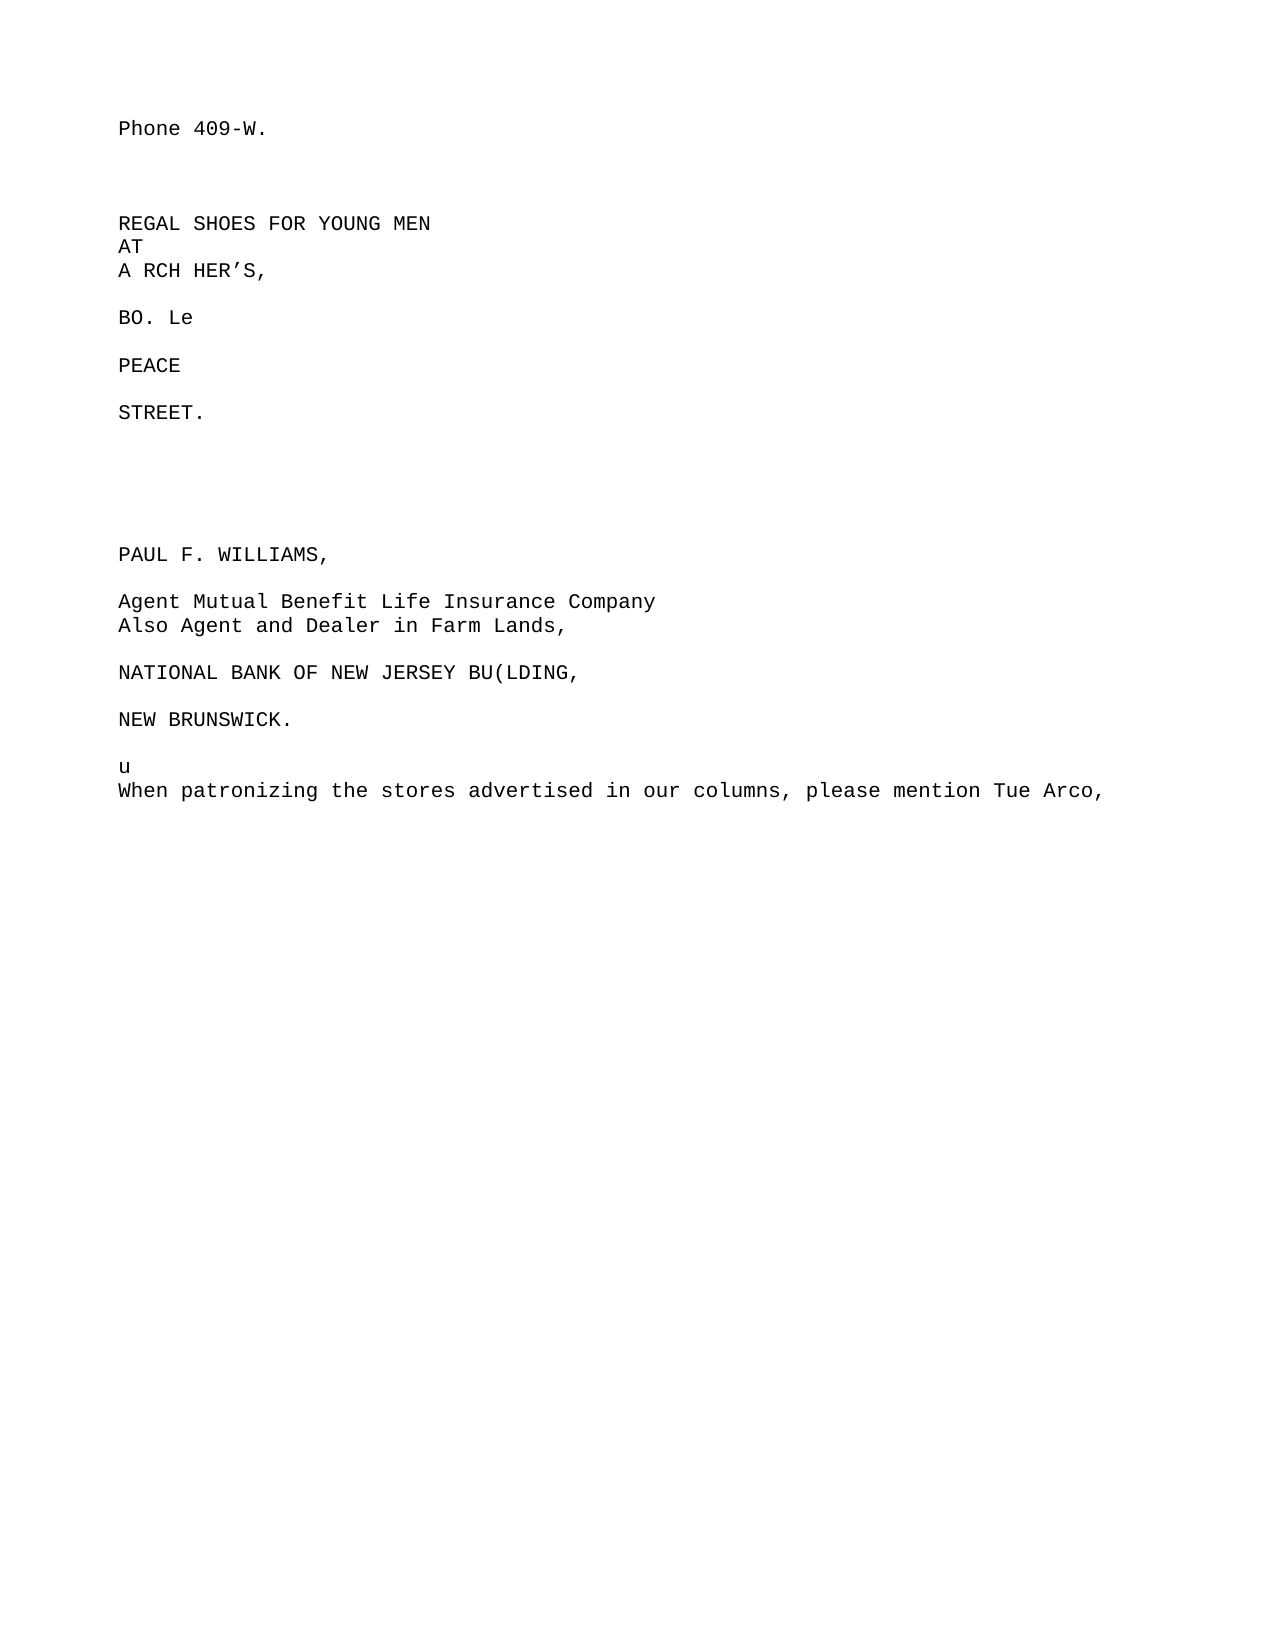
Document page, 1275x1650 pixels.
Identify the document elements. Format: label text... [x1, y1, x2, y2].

text NATIONAL BANK OF NEW JERSEY BU(LDING, [118, 662, 1157, 686]
text NEW BRUNSWICK. [118, 709, 1157, 733]
text REGAL SHOES FOR YOUNG MEN [118, 213, 1157, 236]
text AT [118, 236, 1157, 260]
text u [118, 757, 1157, 780]
text A RCH HER’S, [118, 260, 1157, 284]
text STREET. [118, 402, 1157, 426]
text Agent Mutual Benefit Life Insurance Company [118, 591, 1157, 615]
text PEACE [118, 354, 1157, 378]
text BO. Le [118, 307, 1157, 331]
text When patronizing the stores advertised in our columns, please mention Tue Arco, [118, 780, 1157, 804]
text Also Agent and Dealer in Farm Lands, [118, 615, 1157, 638]
text Phone 409-W. [118, 118, 1157, 142]
text PAUL F. WILLIAMS, [118, 544, 1157, 567]
